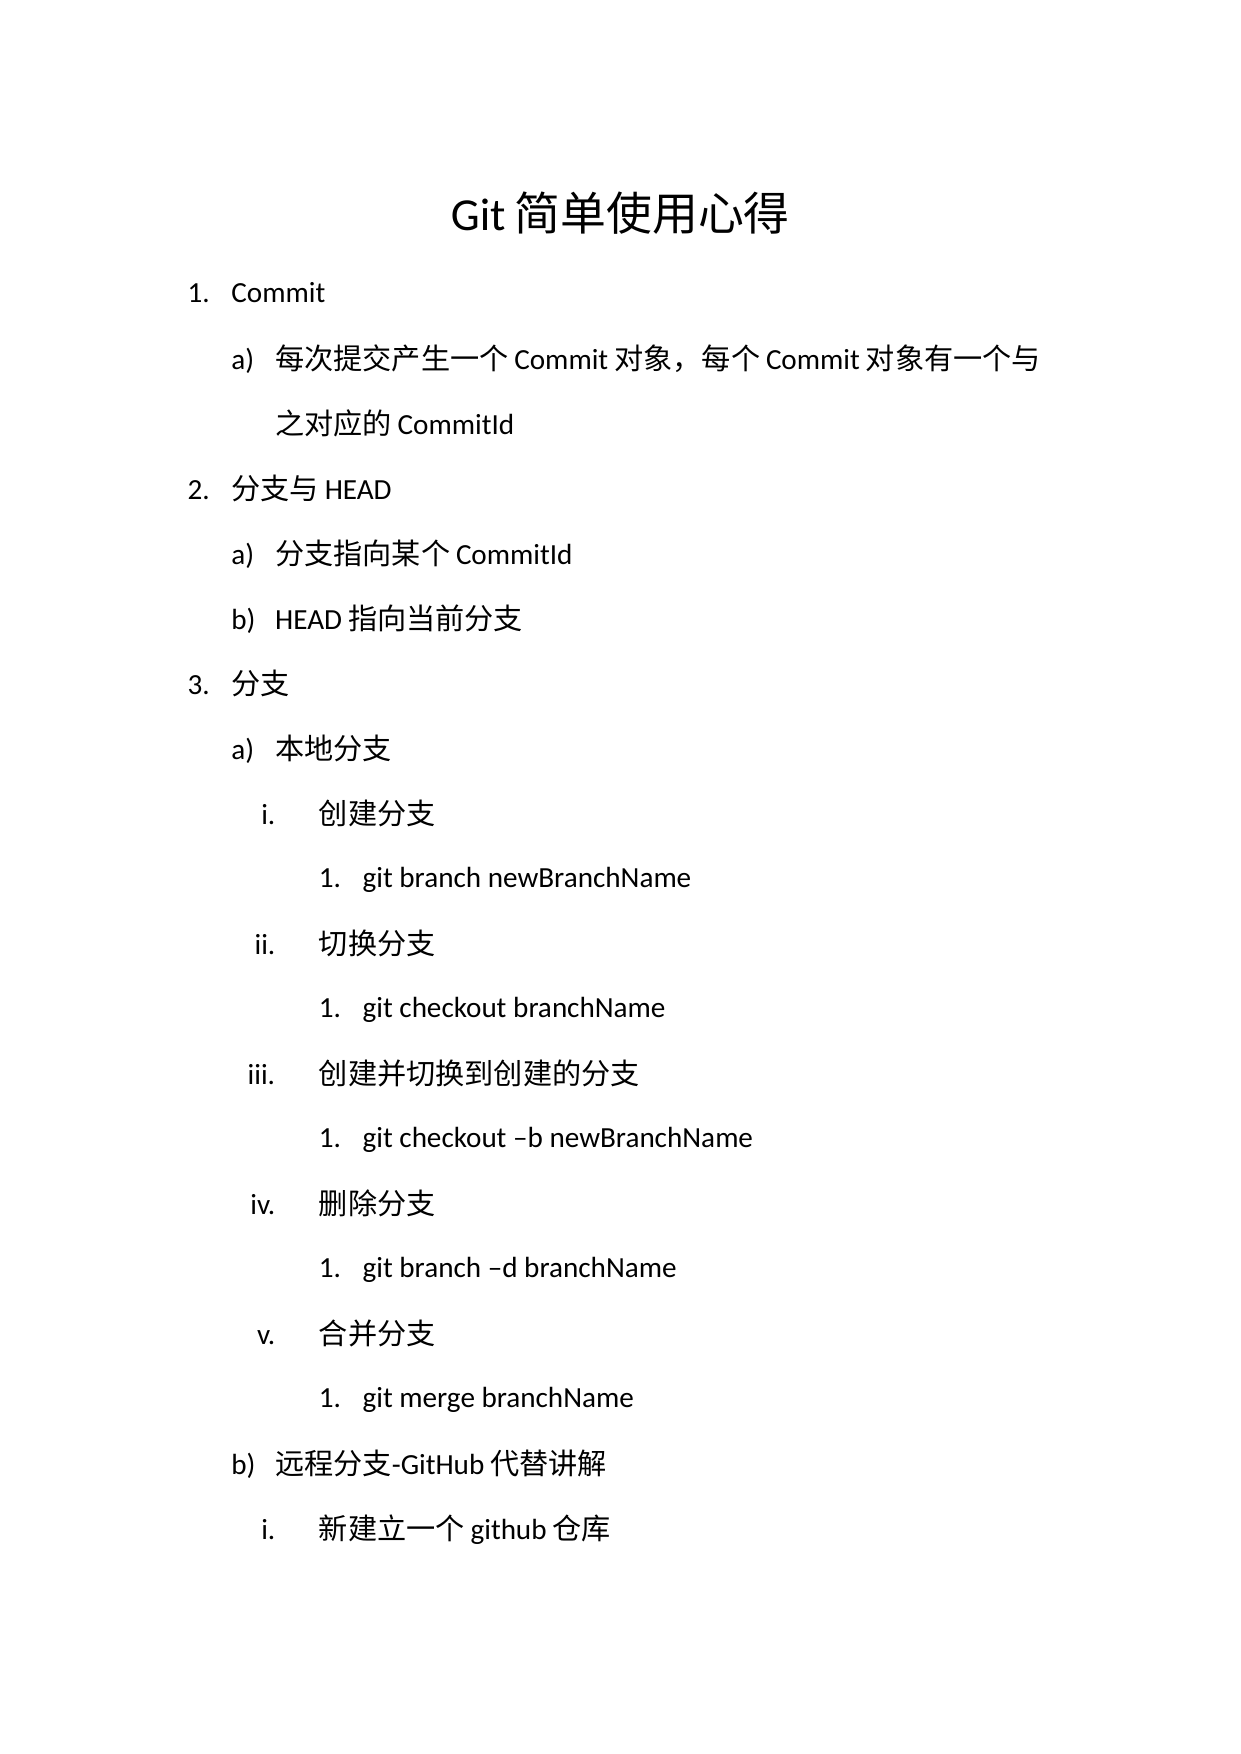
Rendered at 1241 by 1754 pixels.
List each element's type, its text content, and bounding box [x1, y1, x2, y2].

list 创建并切换到创建的分支 [275, 1039, 1053, 1104]
list 每次提交产生一个Commit对象，每个Commit对象有一个与之对应的CommitId [231, 324, 1053, 454]
list 创建分支 [275, 779, 1053, 844]
list 新建立一个github仓库 [275, 1494, 1053, 1559]
list git branch –d branchName [319, 1234, 1053, 1299]
list 分支 [187, 649, 1053, 714]
list HEAD指向当前分支 [231, 584, 1053, 649]
list 合并分支 [275, 1299, 1053, 1364]
text Git简单使用心得 [187, 162, 1053, 259]
list Commit [187, 259, 1053, 324]
list git checkout –b newBranchName [319, 1104, 1053, 1169]
list 分支与HEAD [187, 454, 1053, 519]
list 分支指向某个CommitId [231, 519, 1053, 584]
list git checkout branchName [319, 974, 1053, 1039]
list git branch newBranchName [319, 844, 1053, 909]
list 远程分支-GitHub代替讲解 [231, 1429, 1053, 1494]
list 本地分支 [231, 714, 1053, 779]
list 切换分支 [275, 909, 1053, 974]
list 删除分支 [275, 1169, 1053, 1234]
list git merge branchName [319, 1364, 1053, 1429]
